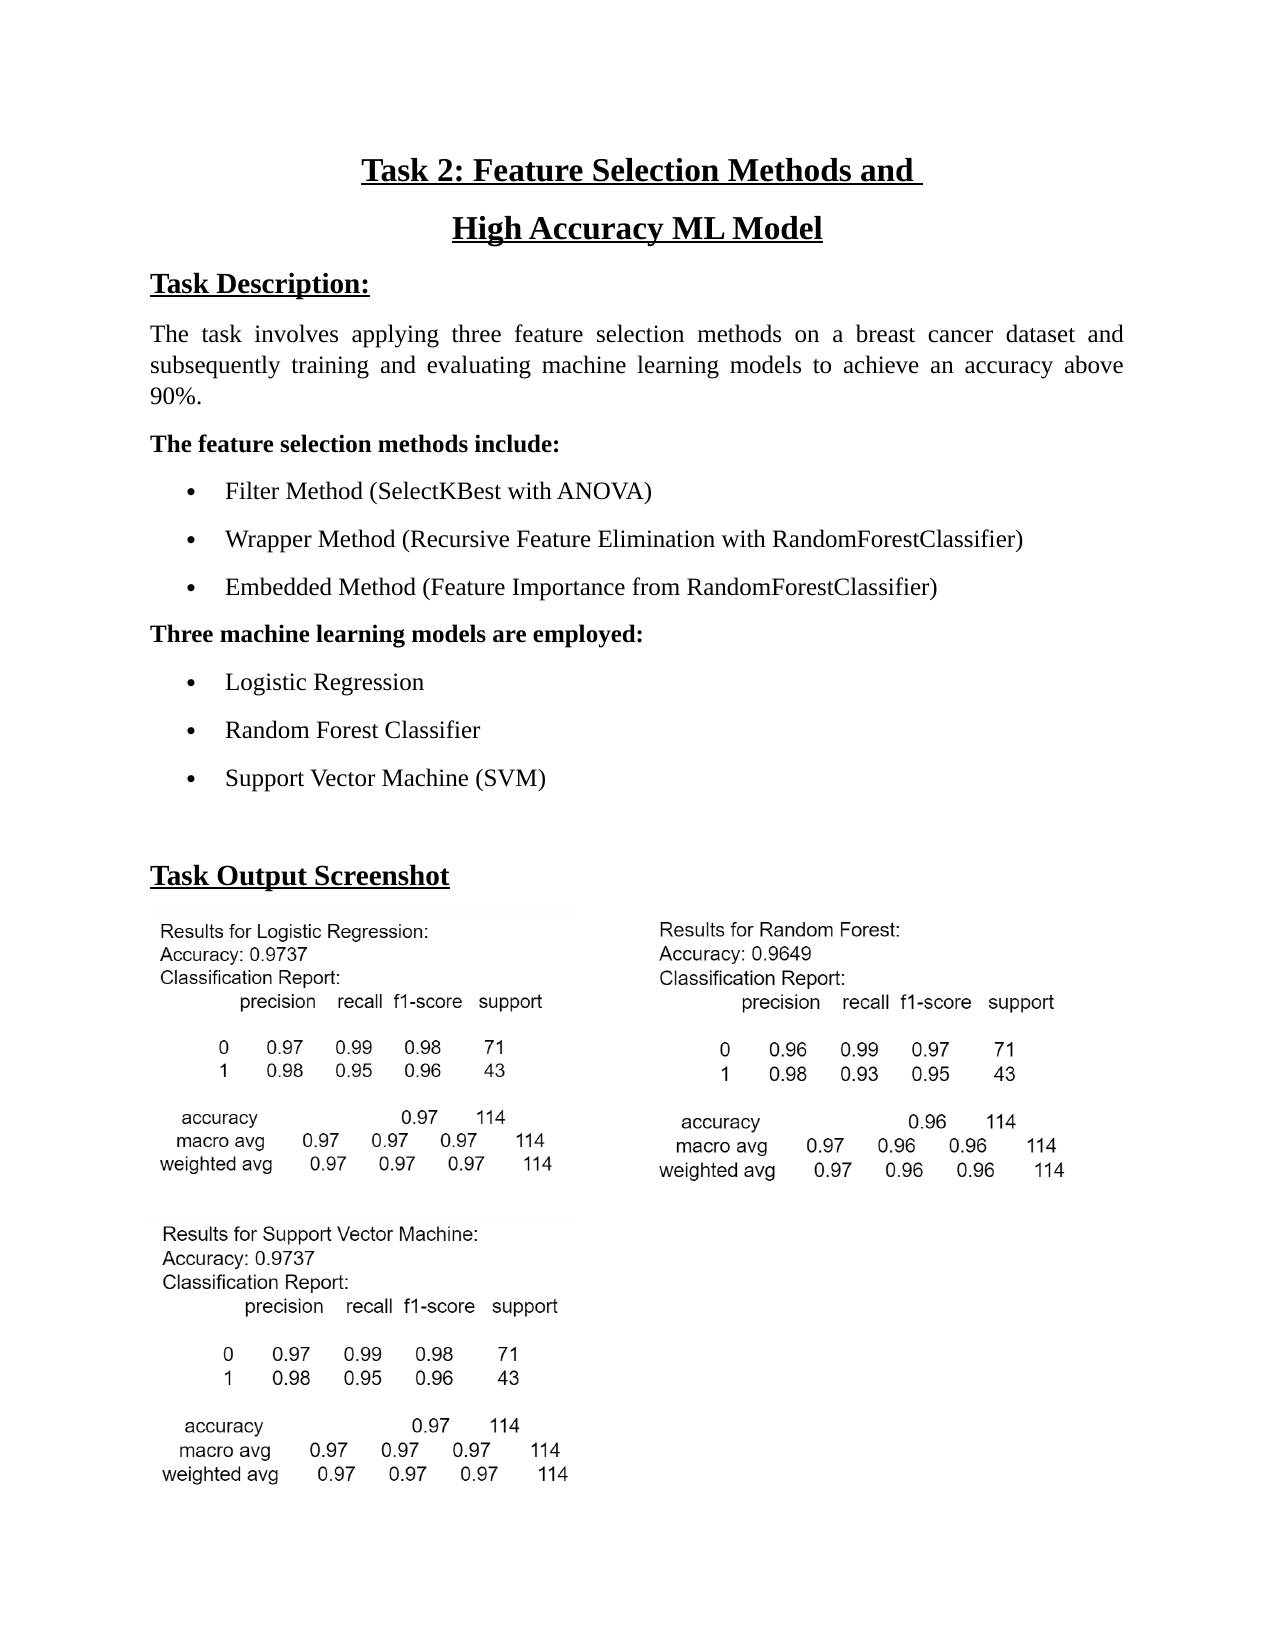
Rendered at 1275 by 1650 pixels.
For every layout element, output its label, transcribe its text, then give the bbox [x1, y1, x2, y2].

text The feature selection methods include: [150, 429, 1125, 457]
text Task Description: [150, 266, 1125, 299]
list Support Vector Machine (SVM) [187, 763, 1125, 791]
list Embedded Method (Feature Importance from RandomForestClassifier) [187, 572, 1125, 601]
list Filter Method (SelectKBest with ANOVA) [187, 476, 1125, 505]
text Task Output Screenshot [150, 858, 1125, 892]
picture [150, 1216, 575, 1495]
list Wrapper Method (Recursive Feature Elimination with RandomForestClassifier) [187, 524, 1125, 553]
picture [650, 910, 1080, 1198]
text Task 2: Feature Selection Methods and [150, 150, 1125, 188]
text High Accuracy ML Model [150, 208, 1125, 246]
list Random Forest Classifier [187, 715, 1125, 744]
text Three machine learning models are employed: [150, 619, 1125, 648]
picture [150, 911, 578, 1198]
text The task involves applying three feature selection methods on a breast cancer dataset and subsequently training and evaluating machine learning models to achieve an accuracy above 90%. [150, 319, 1125, 410]
list Logistic Regression [187, 667, 1125, 696]
